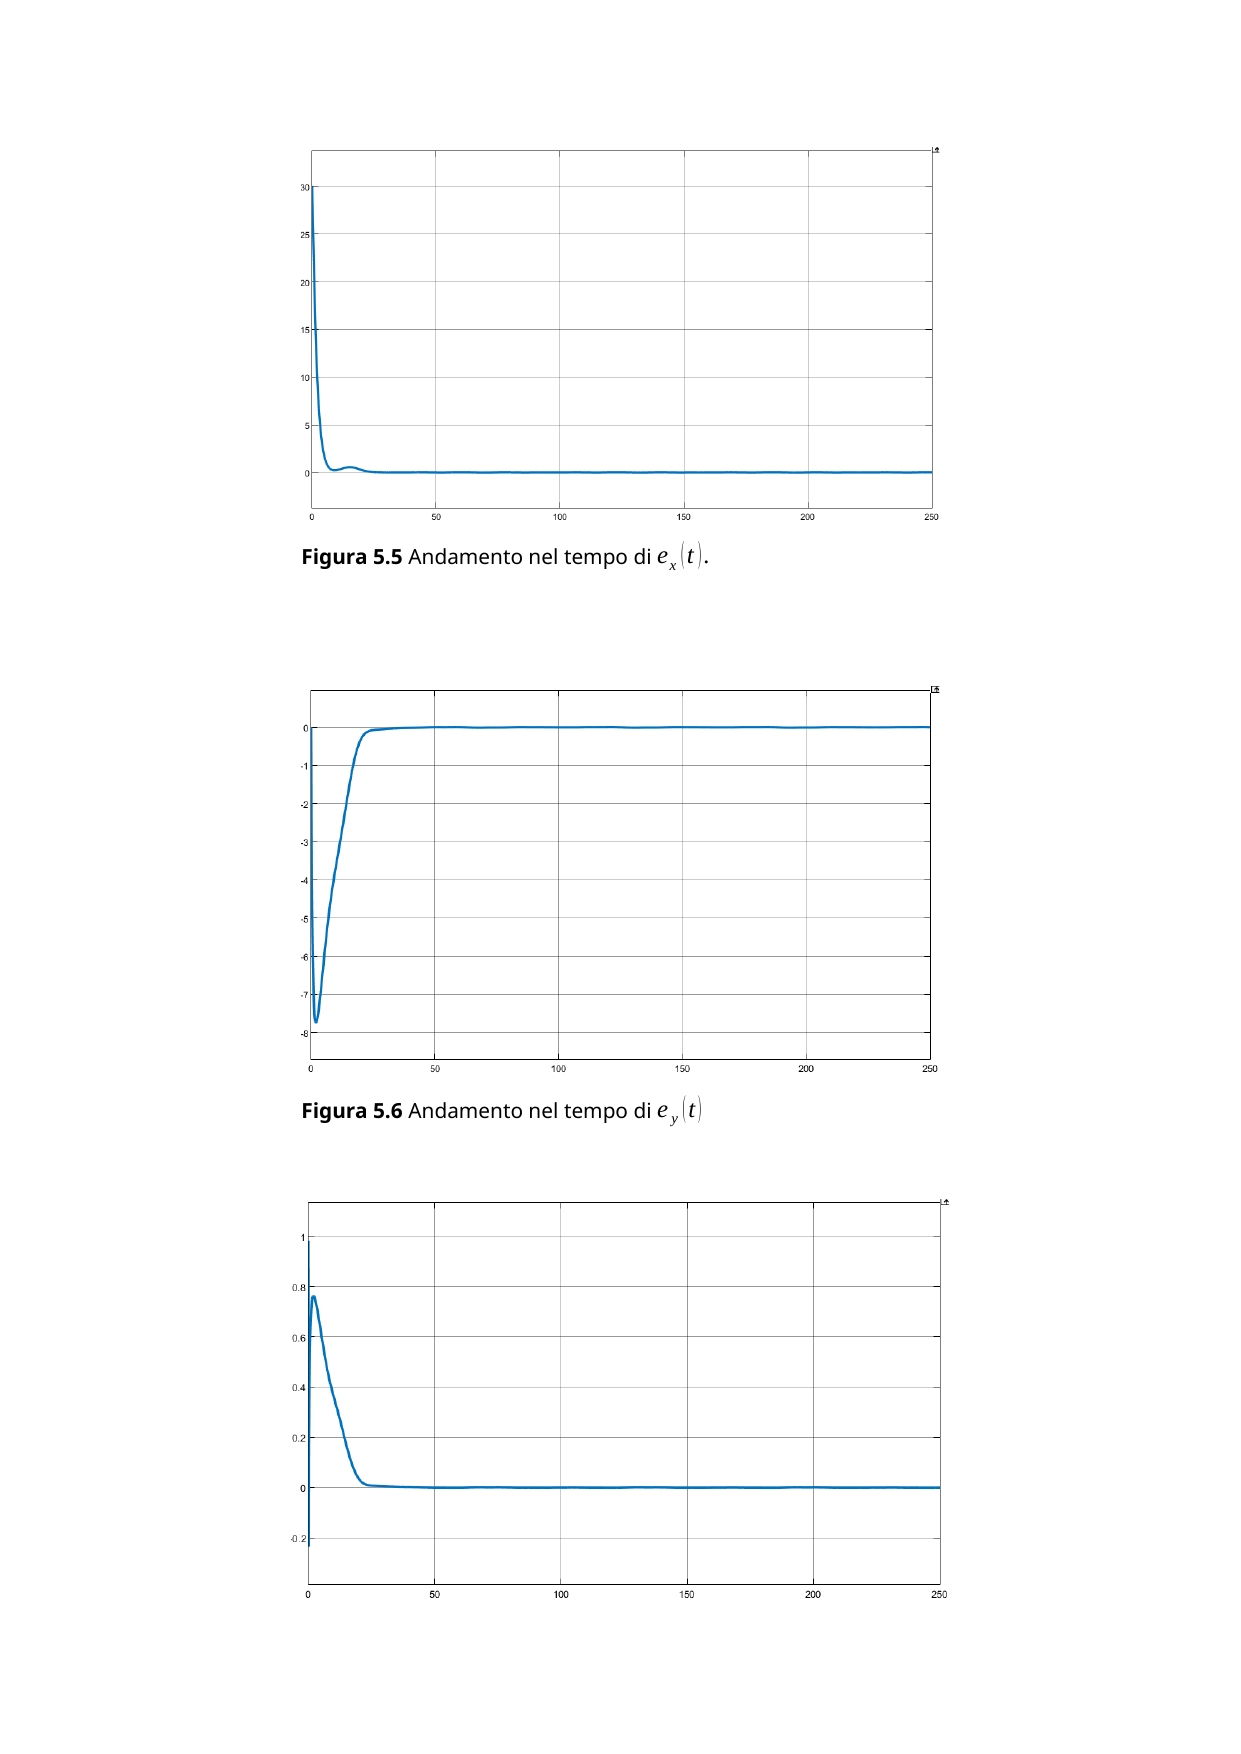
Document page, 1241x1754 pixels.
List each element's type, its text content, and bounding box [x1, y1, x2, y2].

text Figura 5.5 Andamento nel tempo di [236, 540, 1004, 573]
picture [300, 147, 940, 522]
text Figura 5.6 Andamento nel tempo di [236, 1094, 1004, 1127]
picture [291, 1199, 949, 1601]
picture [301, 686, 940, 1076]
